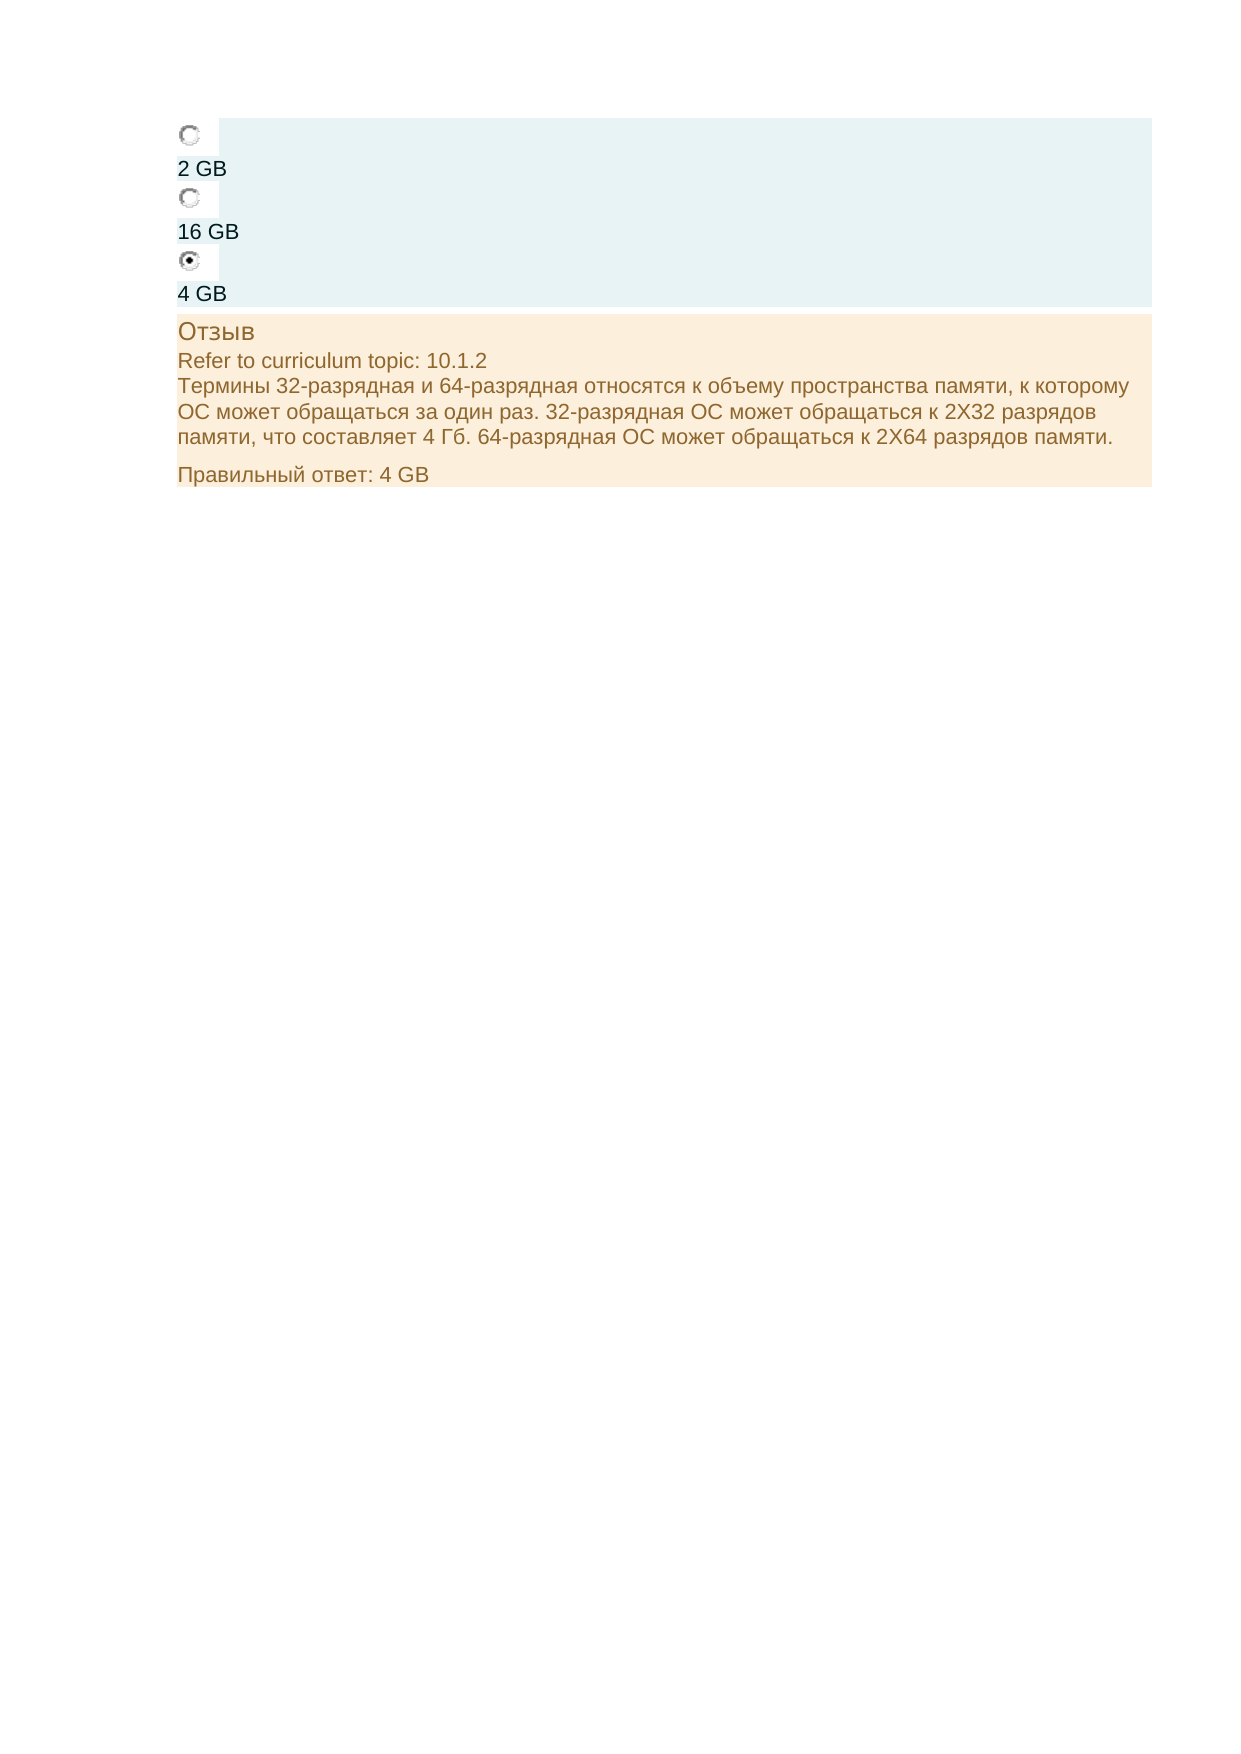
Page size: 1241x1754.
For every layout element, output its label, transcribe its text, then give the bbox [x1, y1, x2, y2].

text Refer to curriculum topic: 10.1.2 Термины 32-разрядная и 64-разрядная относятся к объему пространства памяти, к которому ОС может обращаться за один раз. 32-разрядная ОС может обращаться к 2Х32 разрядов памяти, что составляет 4 Гб. 64-разрядная ОС может обращаться к 2Х64 разрядов памяти. [177, 348, 1152, 449]
text 16 GB [177, 218, 1152, 244]
text 2 GB [177, 156, 1152, 181]
text 4 GB [177, 281, 1152, 307]
text Отзыв [177, 314, 1152, 348]
text Правильный ответ: 4 GB [177, 461, 1152, 487]
